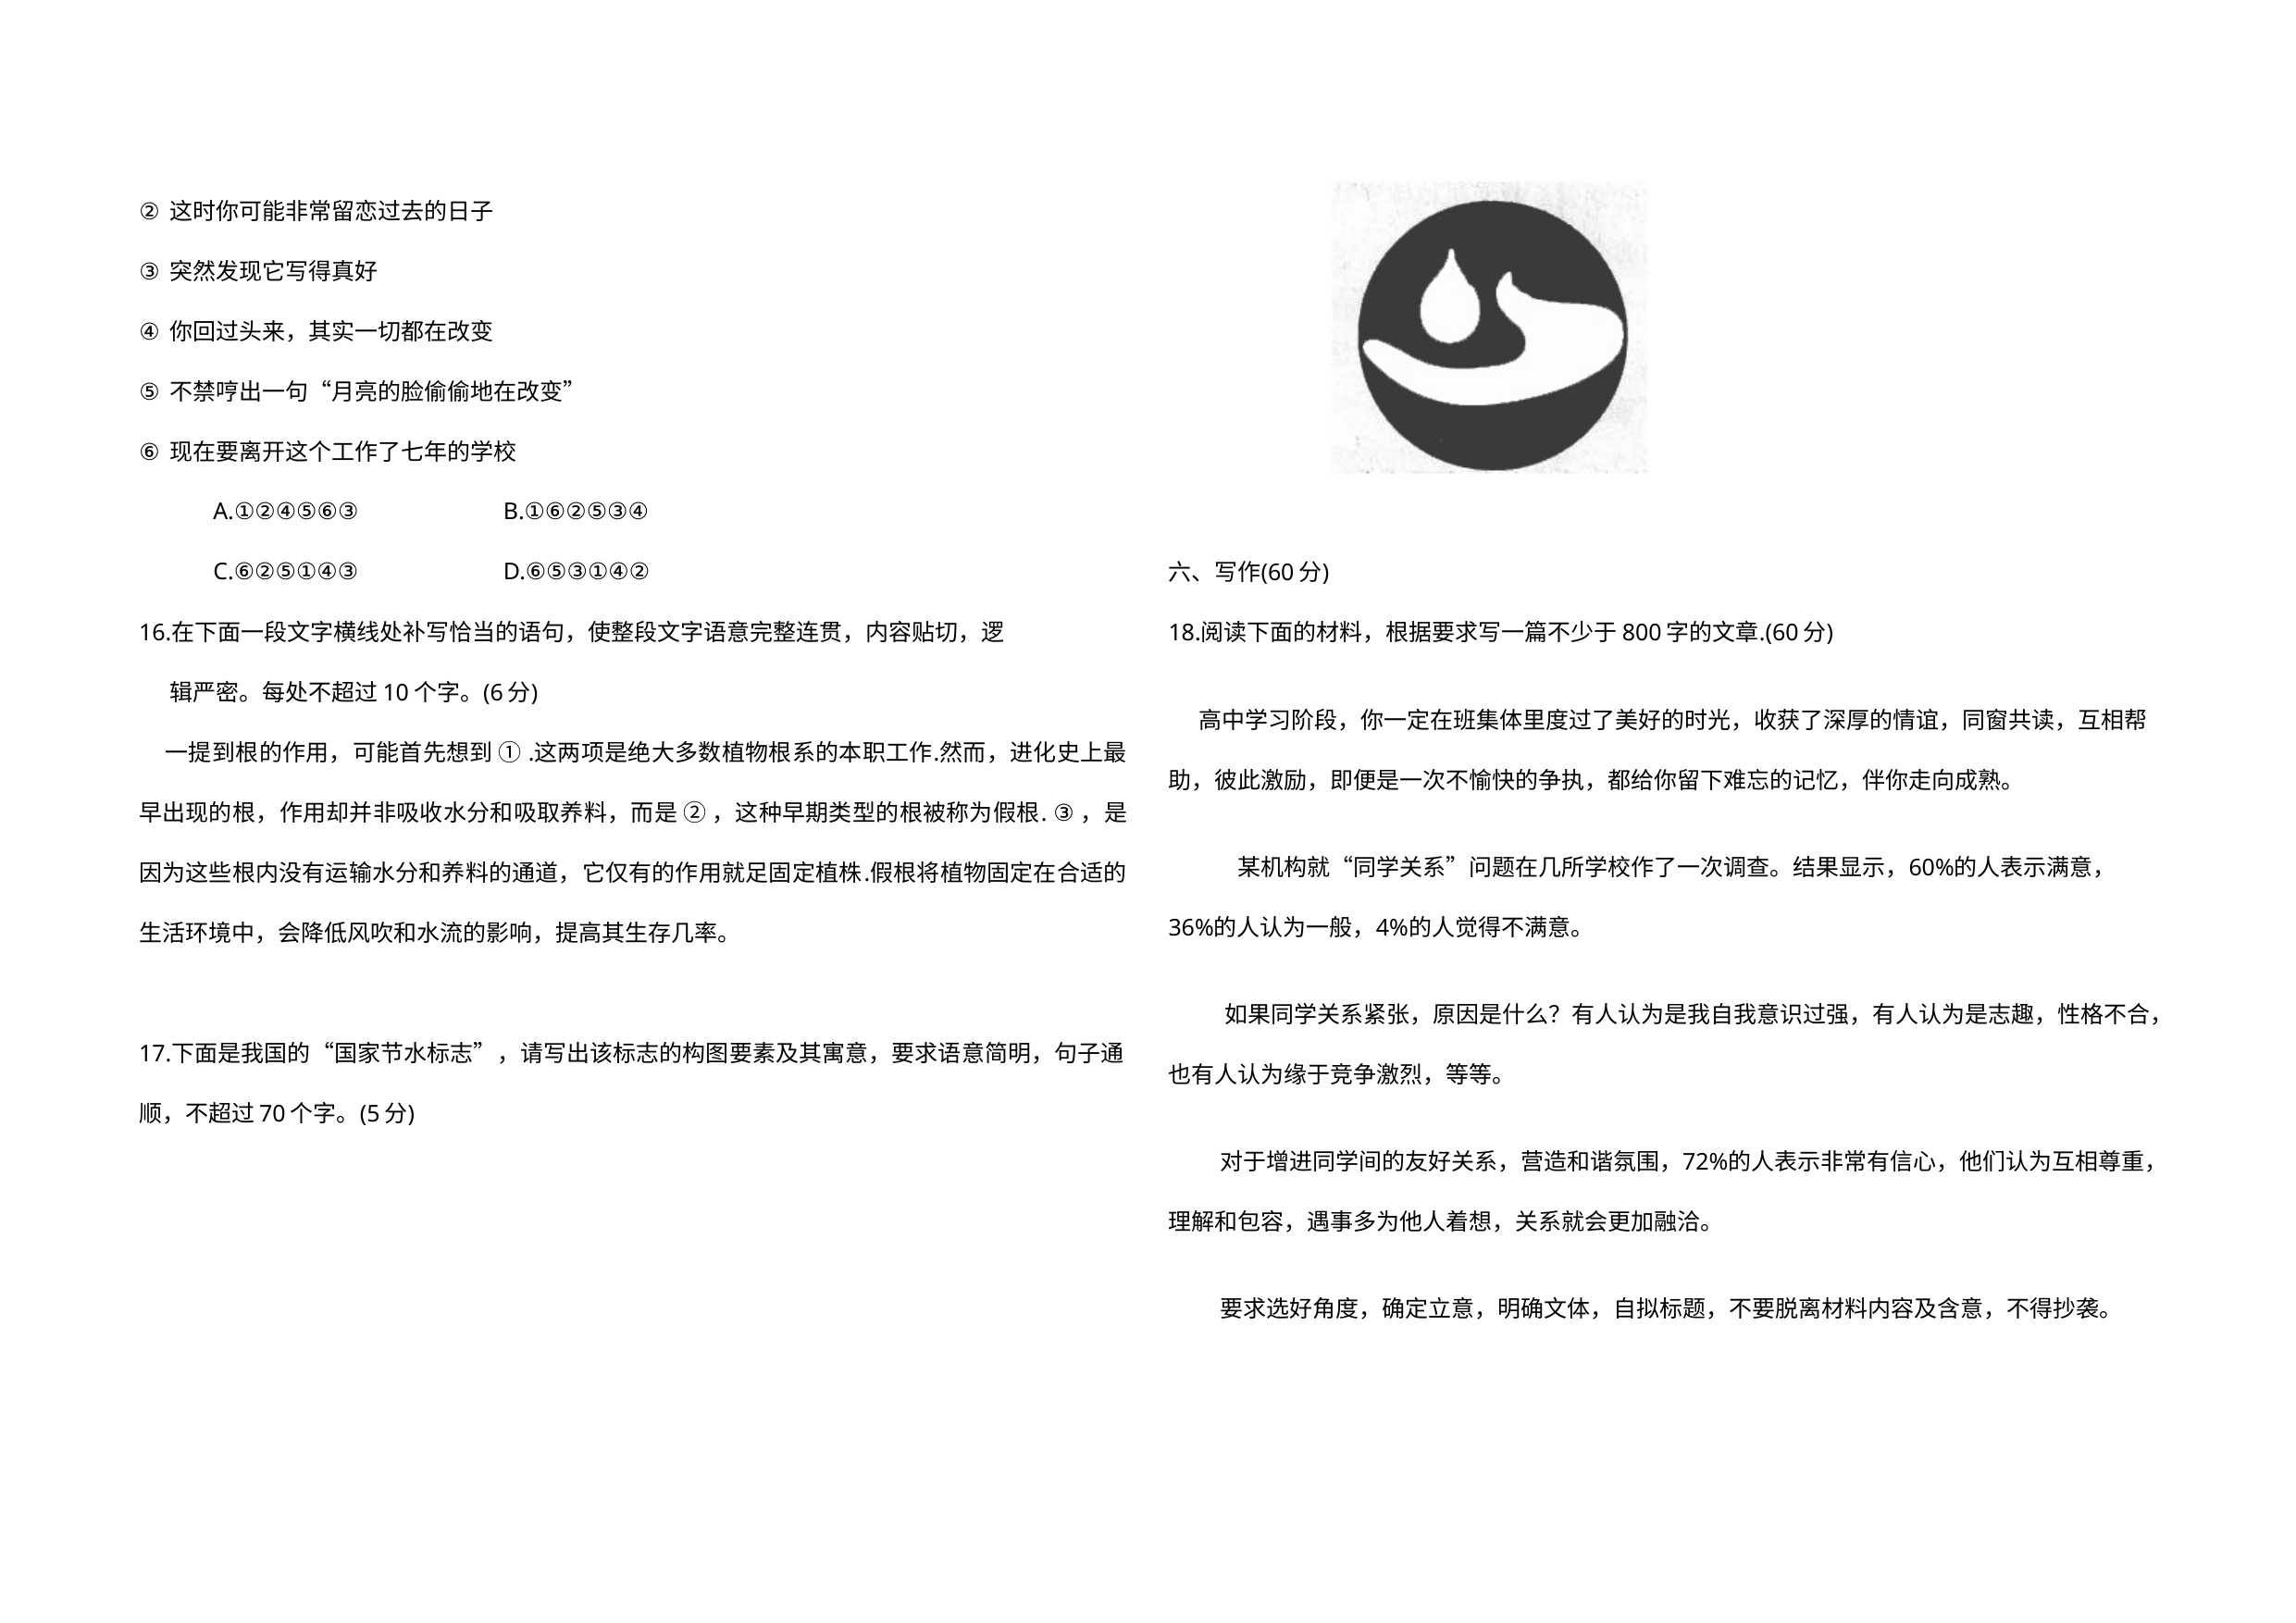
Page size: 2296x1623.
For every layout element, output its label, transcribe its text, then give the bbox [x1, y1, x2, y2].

text C.⑥②⑤①④③ D.⑥⑤③①④② [203, 540, 1127, 601]
text 如果同学关系紧张，原因是什么？有人认为是我自我意识过强，有人认为是志趣，性格不合，也有人认为缘于竞争激烈，等等。 [1168, 983, 2156, 1103]
text 高中学习阶段，你一定在班集体里度过了美好的时光，收获了深厚的情谊，同窗共读，互相帮助，彼此激励，即便是一次不愉快的争执，都给你留下难忘的记忆，伴你走向成熟。 [1168, 688, 2156, 809]
text 六、写作(60分) [1168, 540, 2156, 601]
text A.①②④⑤⑥③ B.①⑥②⑤③④ [203, 480, 1127, 540]
list 突然发现它写得真好 [139, 240, 1127, 300]
list 现在要离开这个工作了七年的学校 [139, 420, 1127, 480]
text 要求选好角度，确定立意，明确文体，自拟标题，不要脱离材料内容及含意，不得抄袭。 [1168, 1277, 2156, 1337]
text 对于增进同学间的友好关系，营造和谐氛围，72%的人表示非常有信心，他们认为互相尊重，理解和包容，遇事多为他人着想，关系就会更加融洽。 [1168, 1130, 2156, 1250]
text 一提到根的作用，可能首先想到 ① .这两项是绝大多数植物根系的本职工作.然而，进化史上最早出现的根，作用却并非吸收水分和吸取养料，而是 ② ，这种早期类型的根被称为假根. ③ ，是因为这些根内没有运输水分和养料的通道，它仅有的作用就足固定植株.假根将植物固定在合适的生活环境中，会降低风吹和水流的影响，提高其生存几率。 [139, 721, 1127, 961]
list 这时你可能非常留恋过去的日子 [139, 180, 1127, 240]
list 你回过头来，其实一切都在改变 [139, 300, 1127, 360]
picture [1330, 180, 1650, 477]
list 不禁哼出一句“月亮的脸偷偷地在改变” [139, 360, 1127, 420]
text 18.阅读下面的材料，根据要求写一篇不少于800字的文章.(60分) [1168, 601, 2156, 661]
text 17.下面是我国的“国家节水标志”，请写出该标志的构图要素及其寓意，要求语意简明，句子通顺，不超过70个字。(5分) [139, 1022, 1127, 1142]
text 16.在下面一段文字横线处补写恰当的语句，使整段文字语意完整连贯，内容贴切，逻 [139, 601, 1127, 661]
text 某机构就“同学关系”问题在几所学校作了一次调查。结果显示，60%的人表示满意，36%的人认为一般，4%的人觉得不满意。 [1168, 836, 2156, 956]
text 辑严密。每处不超过10个字。(6分) [169, 661, 1127, 721]
